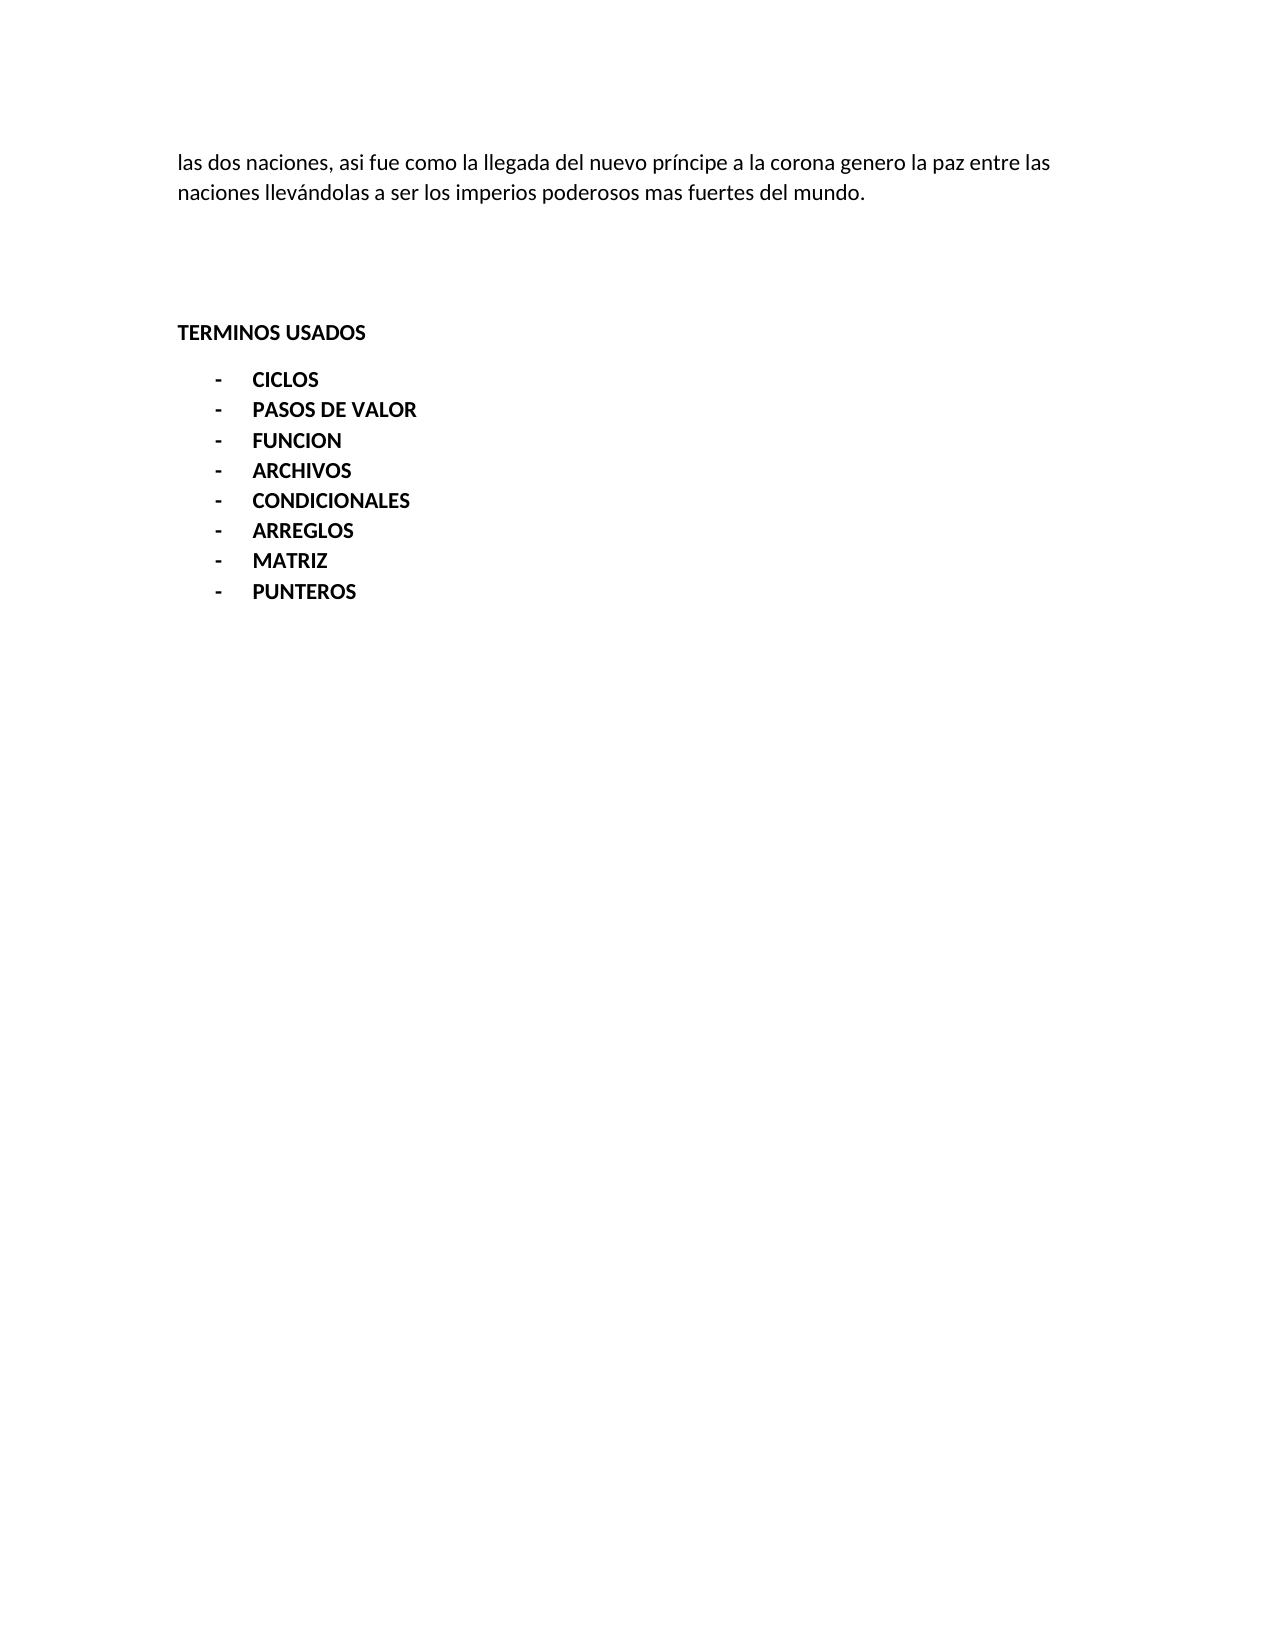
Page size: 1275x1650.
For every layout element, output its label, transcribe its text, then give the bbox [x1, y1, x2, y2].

list MATRIZ [215, 547, 1098, 574]
list ARREGLOS [215, 516, 1098, 544]
list FUNCION [215, 426, 1098, 454]
text TERMINOS USADOS [177, 318, 1098, 346]
list PUNTEROS [215, 577, 1098, 605]
list CONDICIONALES [215, 486, 1098, 514]
list ARCHIVOS [215, 456, 1098, 484]
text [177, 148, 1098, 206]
list CICLOS [215, 365, 1098, 393]
list PASOS DE VALOR [215, 396, 1098, 423]
